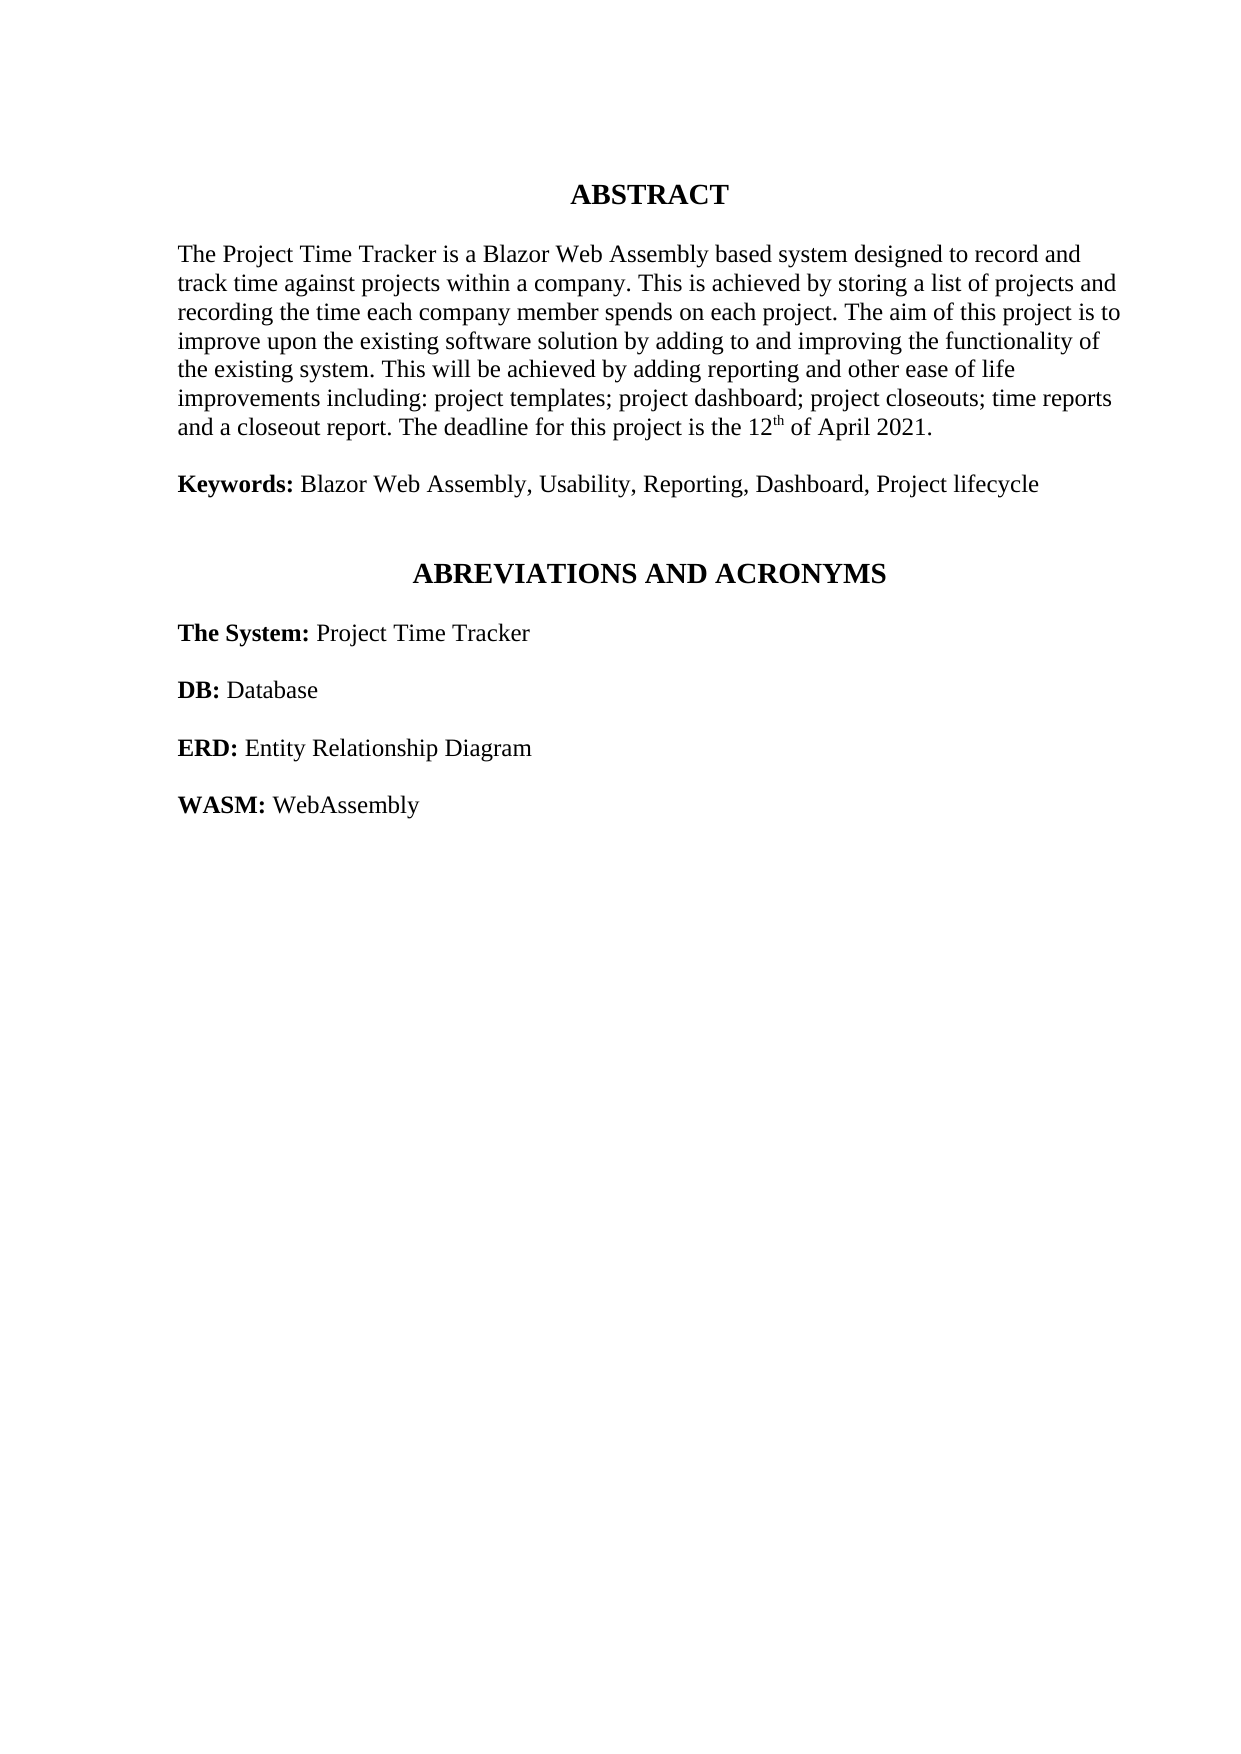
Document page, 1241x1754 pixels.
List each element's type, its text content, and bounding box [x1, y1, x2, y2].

text Keywords: Blazor Web Assembly, Usability, Reporting, Dashboard, Project lifecycle [177, 469, 1122, 498]
text ABSTRACT [177, 177, 1122, 211]
text ABREVIATIONS AND ACRONYMS [177, 556, 1122, 589]
text DB: Database [177, 676, 1122, 704]
text The Project Time Tracker is a Blazor Web Assembly based system designed to record and track time against projects within a company. This is achieved by storing a list of projects and recording the time each company member spends on each project. The aim of this project is to improve upon the existing software solution by adding to and improving the functionality of the existing system. This will be achieved by adding reporting and other ease of life improvements including: project templates; project dashboard; project closeouts; time reports and a closeout report. The deadline for this project is the 12th of April 2021. [177, 239, 1122, 441]
text WASM: WebAssembly [177, 791, 1122, 819]
text The System: Project Time Tracker [177, 618, 1122, 647]
text ERD: Entity Relationship Diagram [177, 733, 1122, 762]
